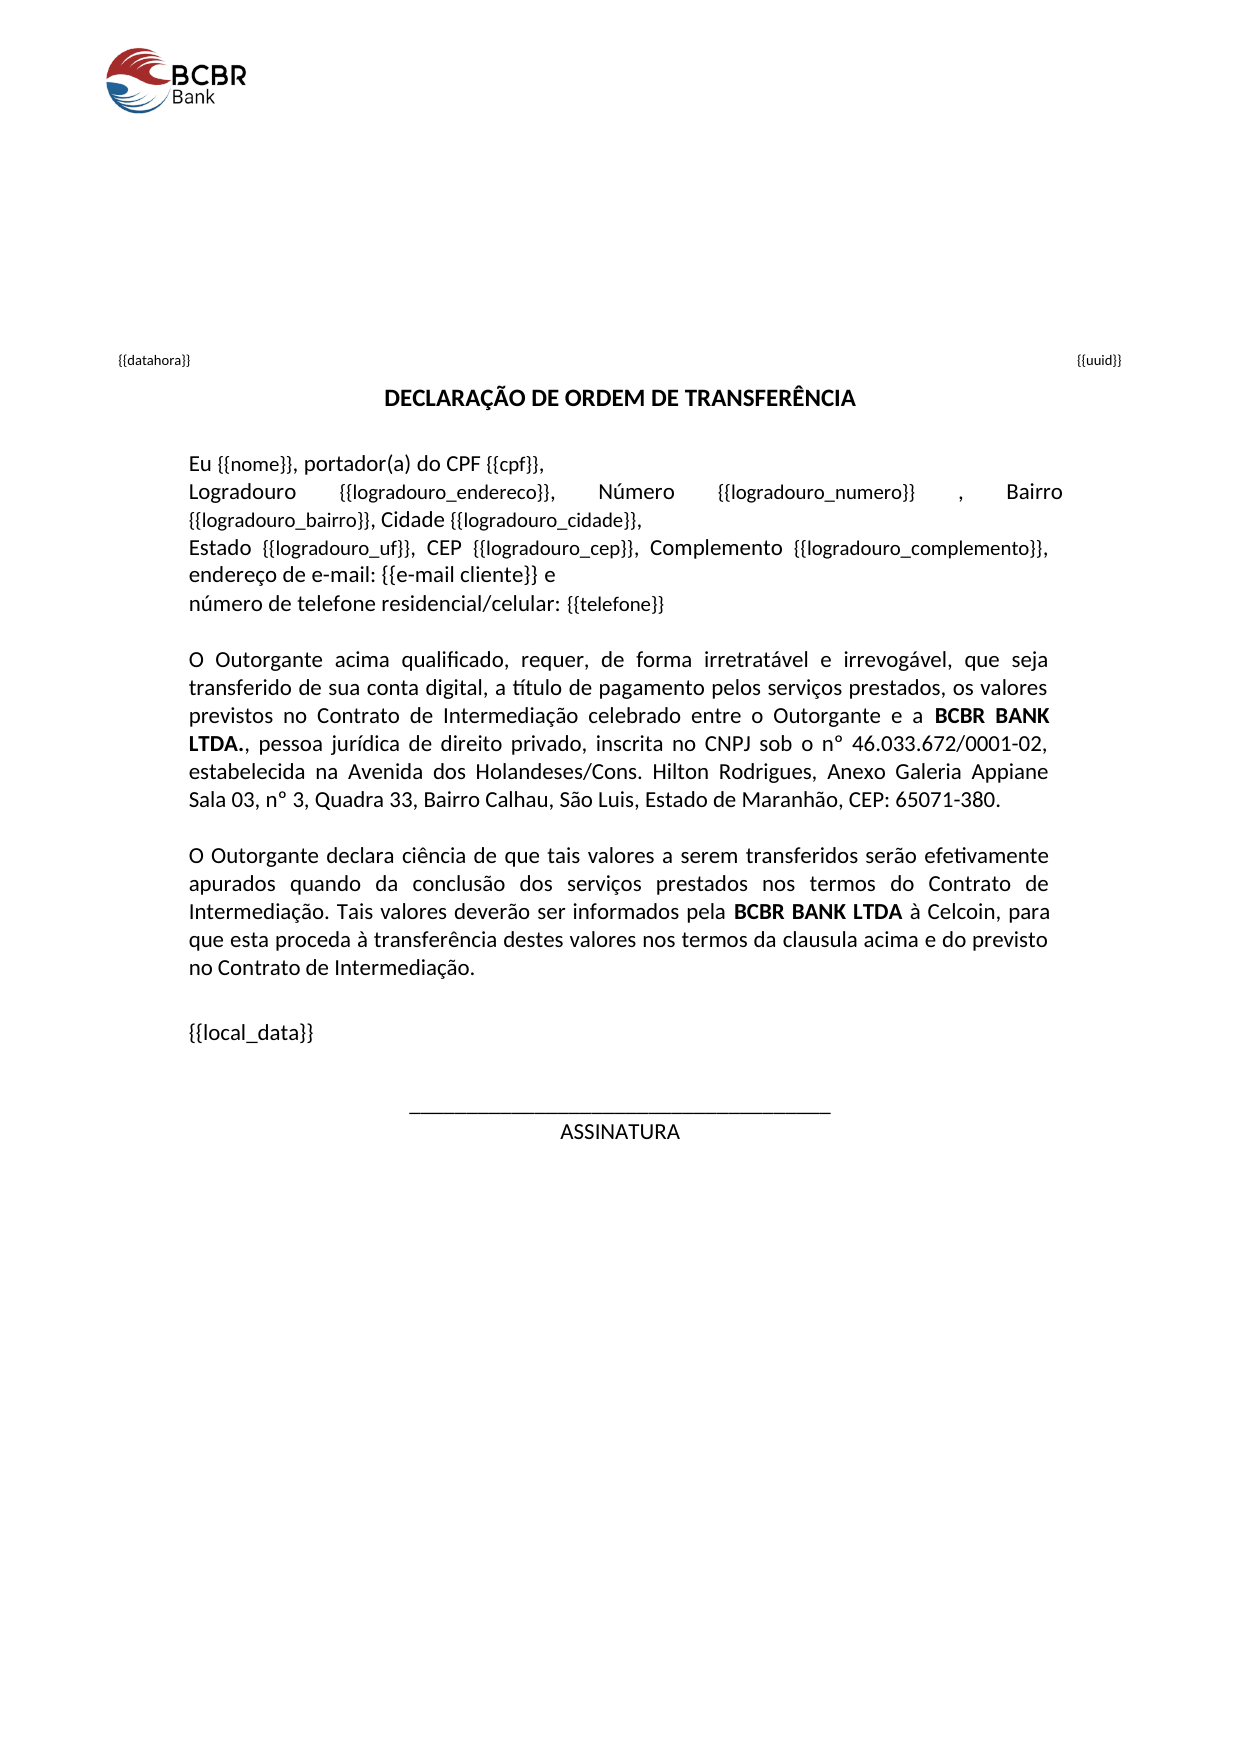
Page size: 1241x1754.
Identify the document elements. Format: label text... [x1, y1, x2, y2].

text número de telefone residencial/celular: {{telefone}} [188, 589, 1122, 617]
text {{local_data}} [188, 1018, 840, 1046]
text ASSINATURA [118, 1117, 1122, 1145]
picture [70, 45, 284, 117]
subtitle DECLARAÇÃO DE ORDEM DE TRANSFERÊNCIA [118, 382, 1122, 413]
text O Outorgante declara ciência de que tais valores a serem transferidos serão efetivamente apurados quando da conclusão dos serviços prestados nos termos do Contrato de Intermediação. Tais valores deverão ser informados pela BCBR BANK LTDA à Celcoin, para que esta proceda à transferência destes valores nos termos da clausula acima e do previsto no Contrato de Intermediação. [188, 841, 1050, 981]
text Eu {{nome}}, portador(a) do CPF {{cpf}}, [188, 449, 1122, 477]
text Estado {{logradouro_uf}}, CEP {{logradouro_cep}}, Complemento {{logradouro_complemento}}, endereço de e-mail: {{e-mail cliente}} e [188, 533, 1048, 588]
text O Outorgante acima qualificado, requer, de forma irretratável e irrevogável, que seja transferido de sua conta digital, a título de pagamento pelos serviços prestados, os valores previstos no Contrato de Intermediação celebrado entre o Outorgante e a BCBR BANK LTDA., pessoa jurídica de direito privado, inscrita no CNPJ sob o nº 46.033.672/0001-02, estabelecida na Avenida dos Holandeses/Cons. Hilton Rodrigues, Anexo Galeria Appiane Sala 03, nº 3, Quadra 33, Bairro Calhau, São Luis, Estado de Maranhão, CEP: 65071-380. [188, 645, 1049, 813]
text _____________________________________ [118, 1089, 1122, 1117]
text {{datahora}} {{uuid}} [118, 351, 1122, 369]
text Logradouro {{logradouro_endereco}}, Número {{logradouro_numero}} , Bairro {{logradouro_bairro}}, Cidade {{logradouro_cidade}}, [188, 477, 1063, 533]
